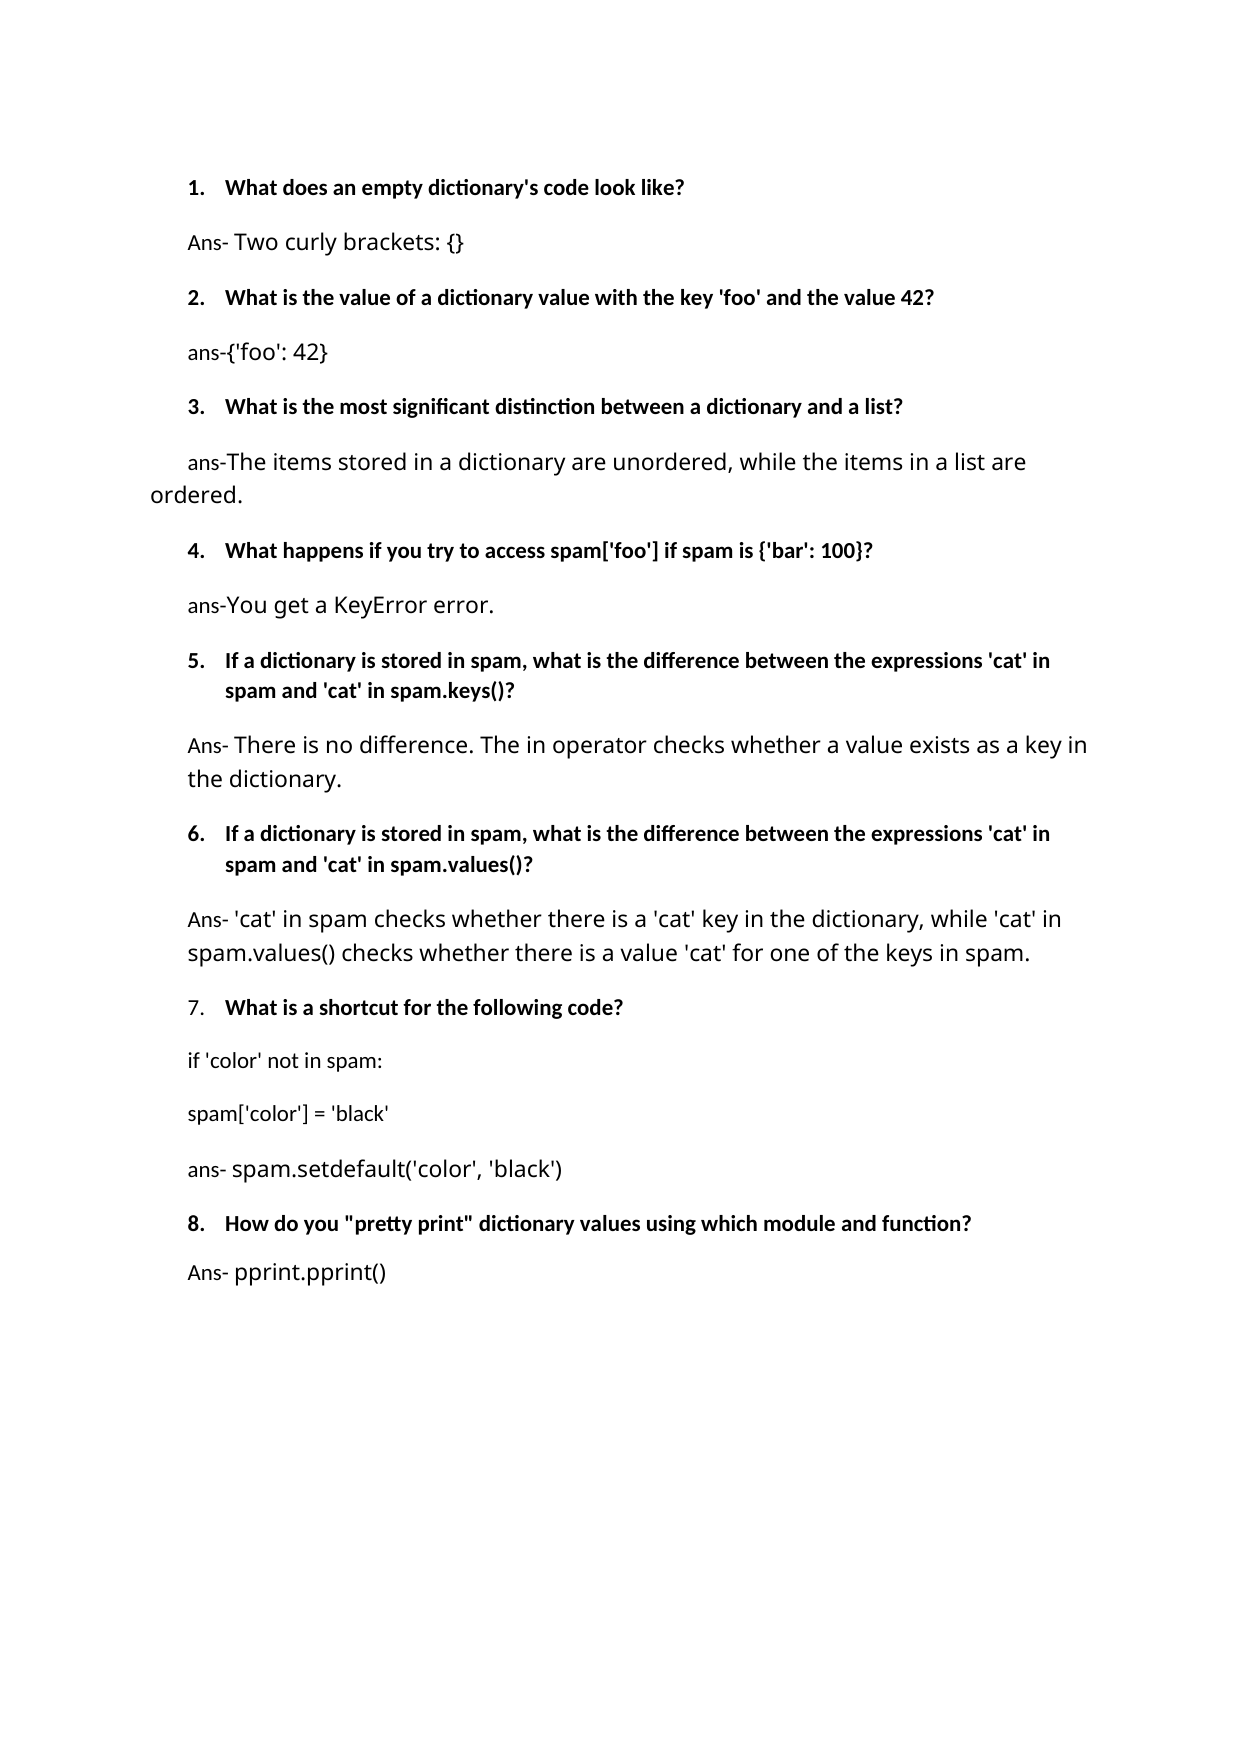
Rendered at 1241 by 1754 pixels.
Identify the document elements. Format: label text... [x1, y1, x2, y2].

list What is the most significant distinction between a dictionary and a list? [187, 392, 1090, 421]
text if 'color' not in spam: [150, 1046, 1090, 1074]
list If a dictionary is stored in spam, what is the difference between the expressions 'cat' in spam and 'cat' in spam.keys()? [187, 646, 1090, 704]
text ans- spam.setdefault('color', 'black') [150, 1153, 1090, 1184]
list What happens if you try to access spam['foo'] if spam is {'bar': 100}? [187, 536, 1090, 564]
list What does an empty dictionary's code look like? [187, 173, 1090, 201]
list What is the value of a dictionary value with the key 'foo' and the value 42? [187, 283, 1090, 311]
text ans-You get a KeyError error. [150, 589, 1090, 620]
list If a dictionary is stored in spam, what is the difference between the expressions 'cat' in spam and 'cat' in spam.values()? [187, 819, 1090, 878]
text ans-The items stored in a dictionary are unordered, while the items in a list are ordered. [150, 446, 1090, 511]
text spam['color'] = 'black' [150, 1099, 1090, 1128]
list What is a shortcut for the following code? [187, 993, 1090, 1021]
text Ans- There is no difference. The in operator checks whether a value exists as a key in the dictionary. [187, 729, 1090, 794]
text ans-{'foo': 42} [150, 336, 1090, 367]
list How do you "pretty print" dictionary values using which module and function? [187, 1209, 1090, 1237]
text Ans- 'cat' in spam checks whether there is a 'cat' key in the dictionary, while 'cat' in spam.values() checks whether there is a value 'cat' for one of the keys in spam. [187, 903, 1090, 968]
text Ans- Two curly brackets: {} [150, 226, 1090, 257]
text Ans- pprint.pprint() [150, 1256, 1090, 1287]
